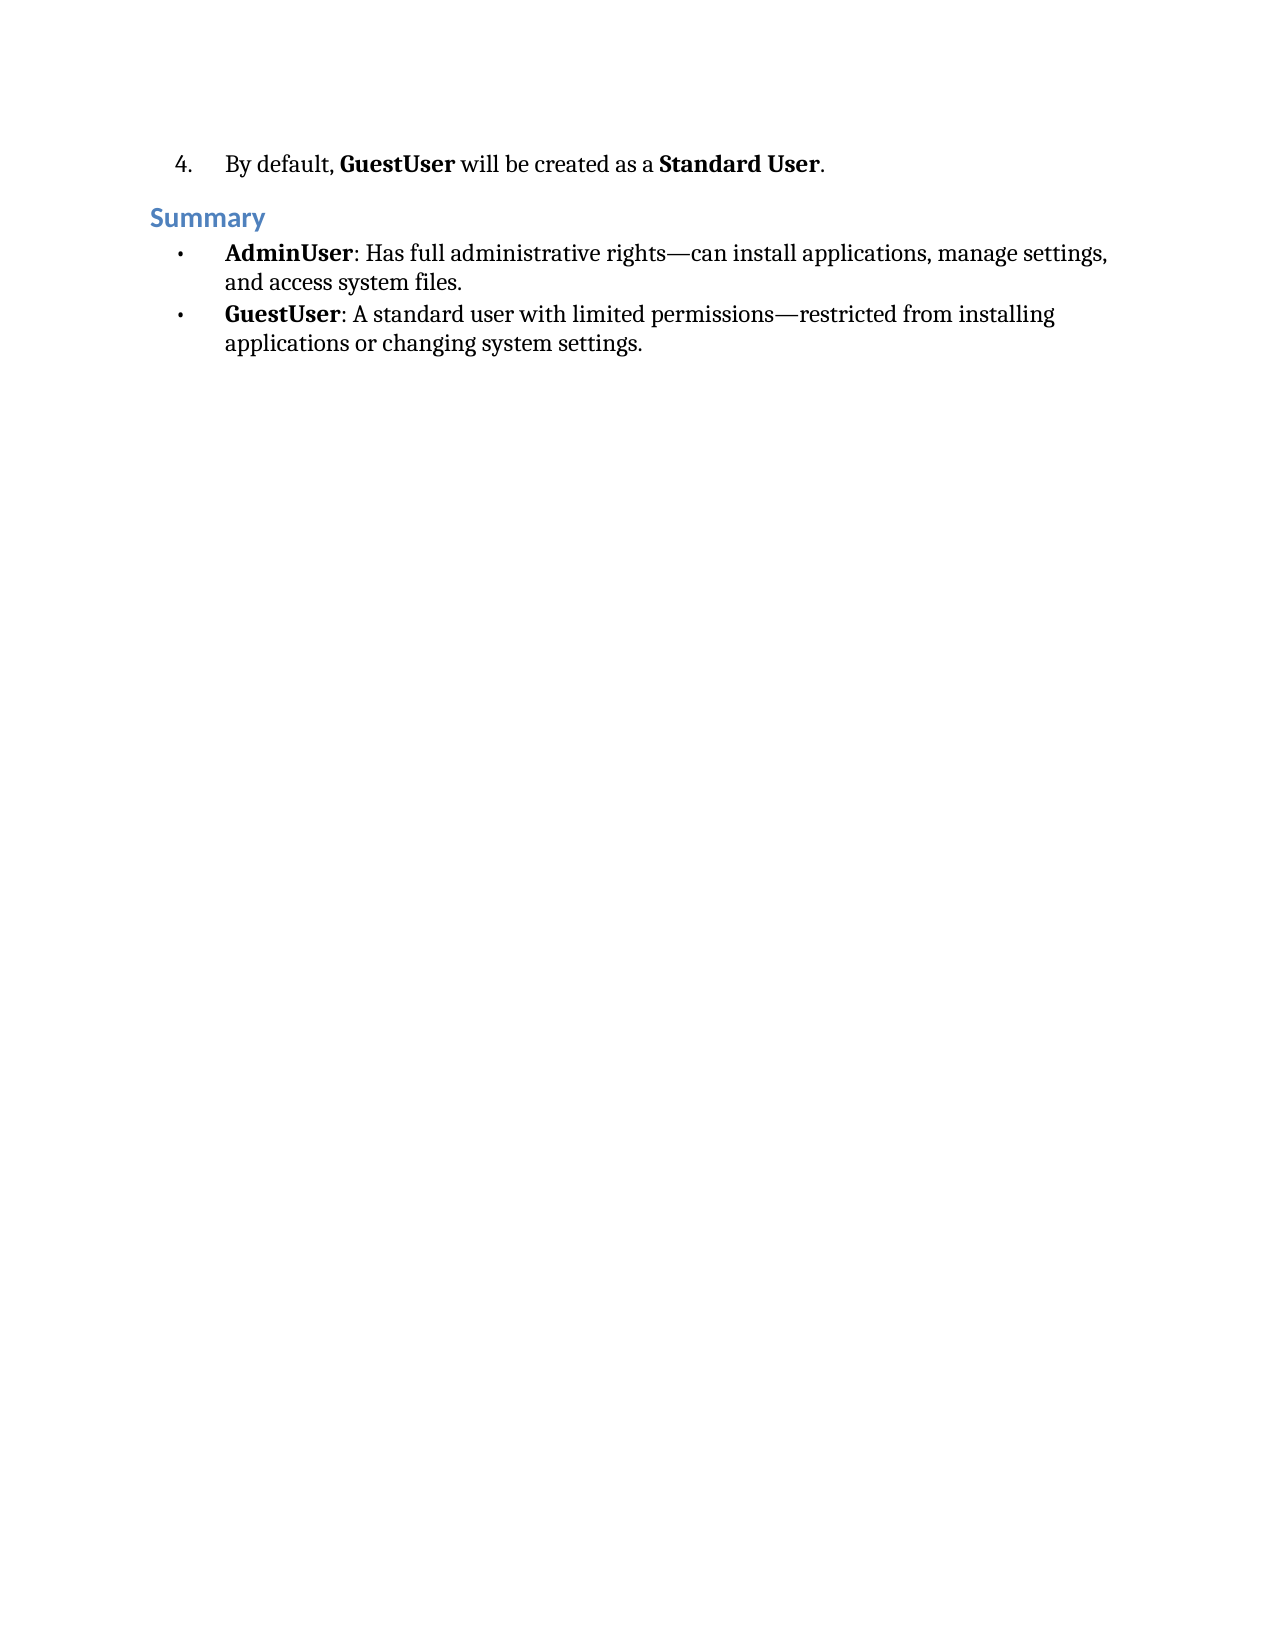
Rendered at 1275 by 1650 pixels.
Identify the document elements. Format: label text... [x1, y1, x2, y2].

list By default, GuestUser will be created as a Standard User. [175, 150, 1125, 179]
subtitle Summary [150, 199, 1125, 235]
list GuestUser: A standard user with limited permissions—restricted from installing applications or changing system settings. [175, 300, 1125, 358]
list AdminUser: Has full administrative rights—can install applications, manage settings, and access system files. [175, 239, 1125, 296]
